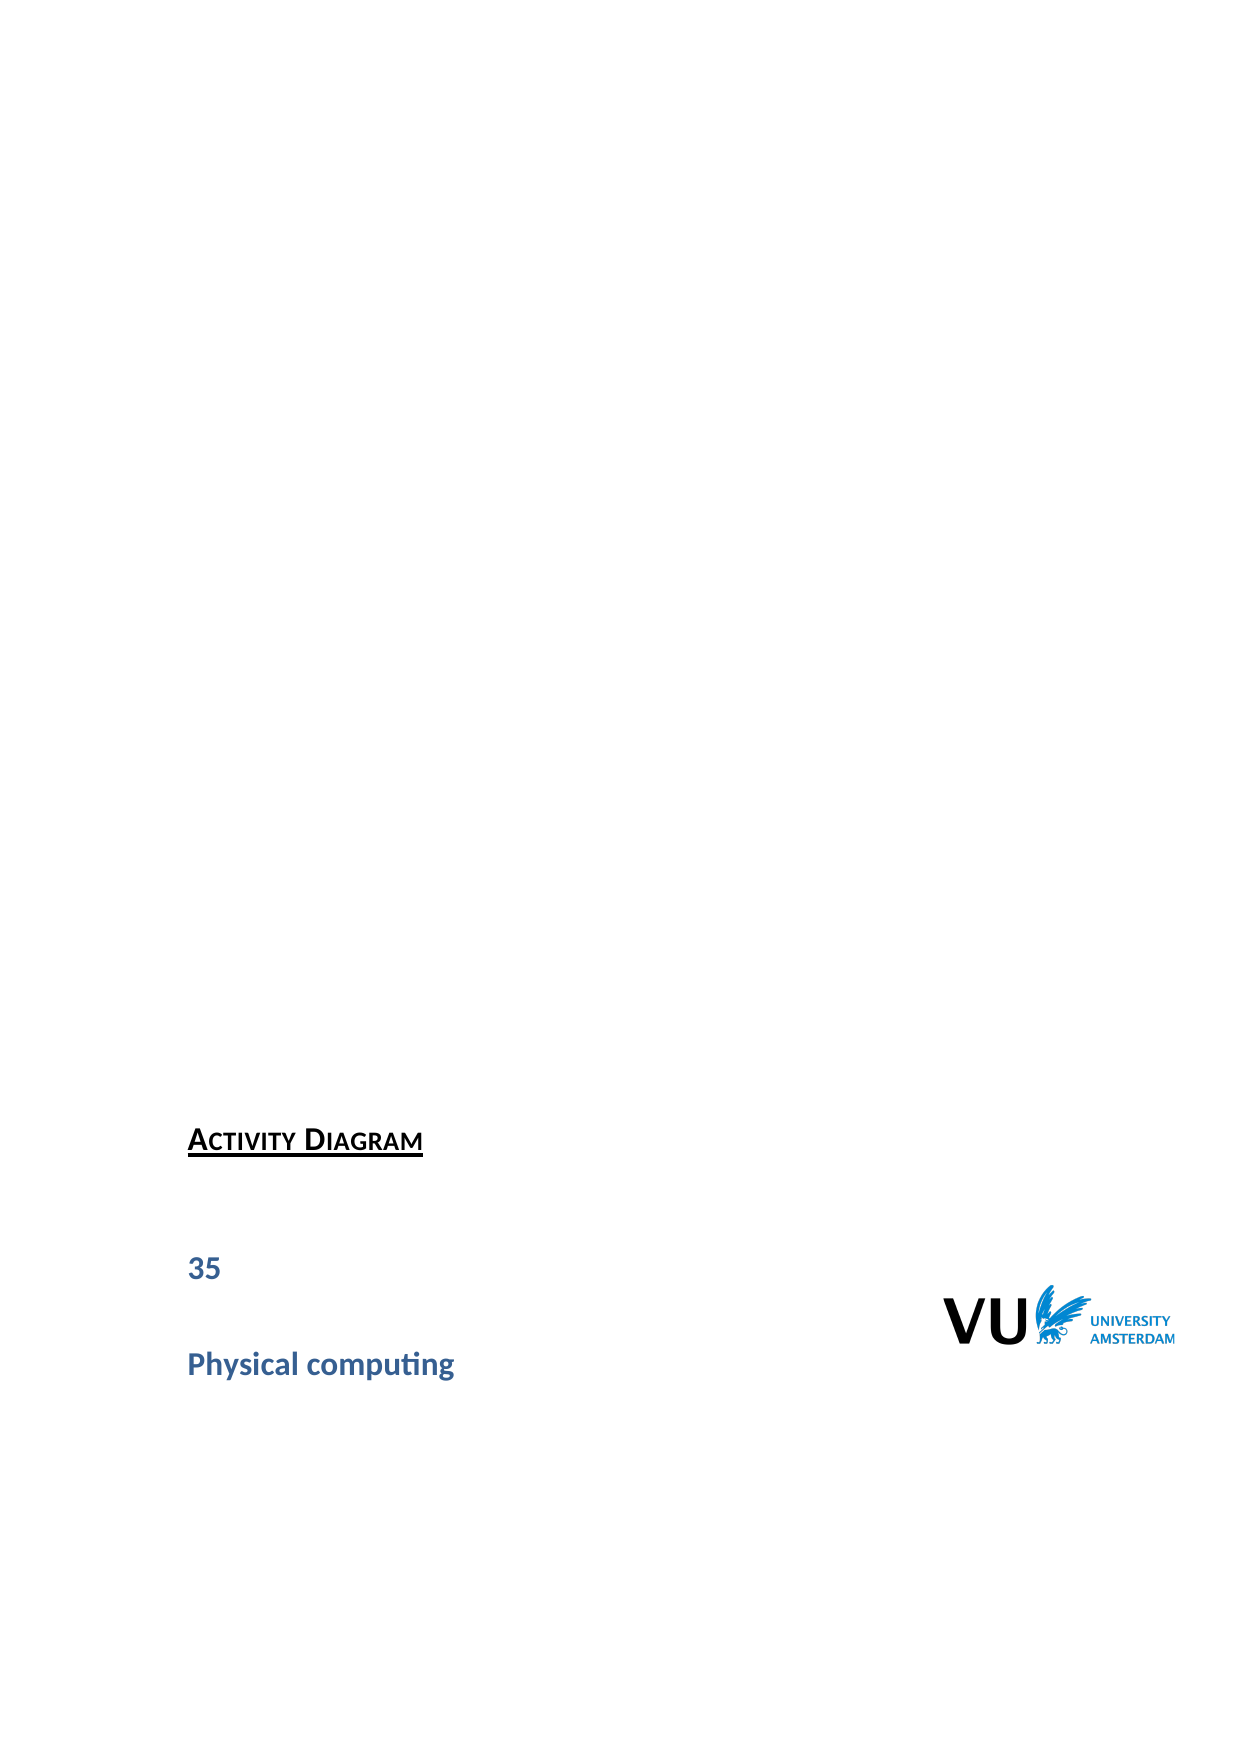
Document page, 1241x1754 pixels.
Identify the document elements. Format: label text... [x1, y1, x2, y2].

text Activity Diagram [187, 1118, 1064, 1158]
picture [943, 1285, 1175, 1345]
